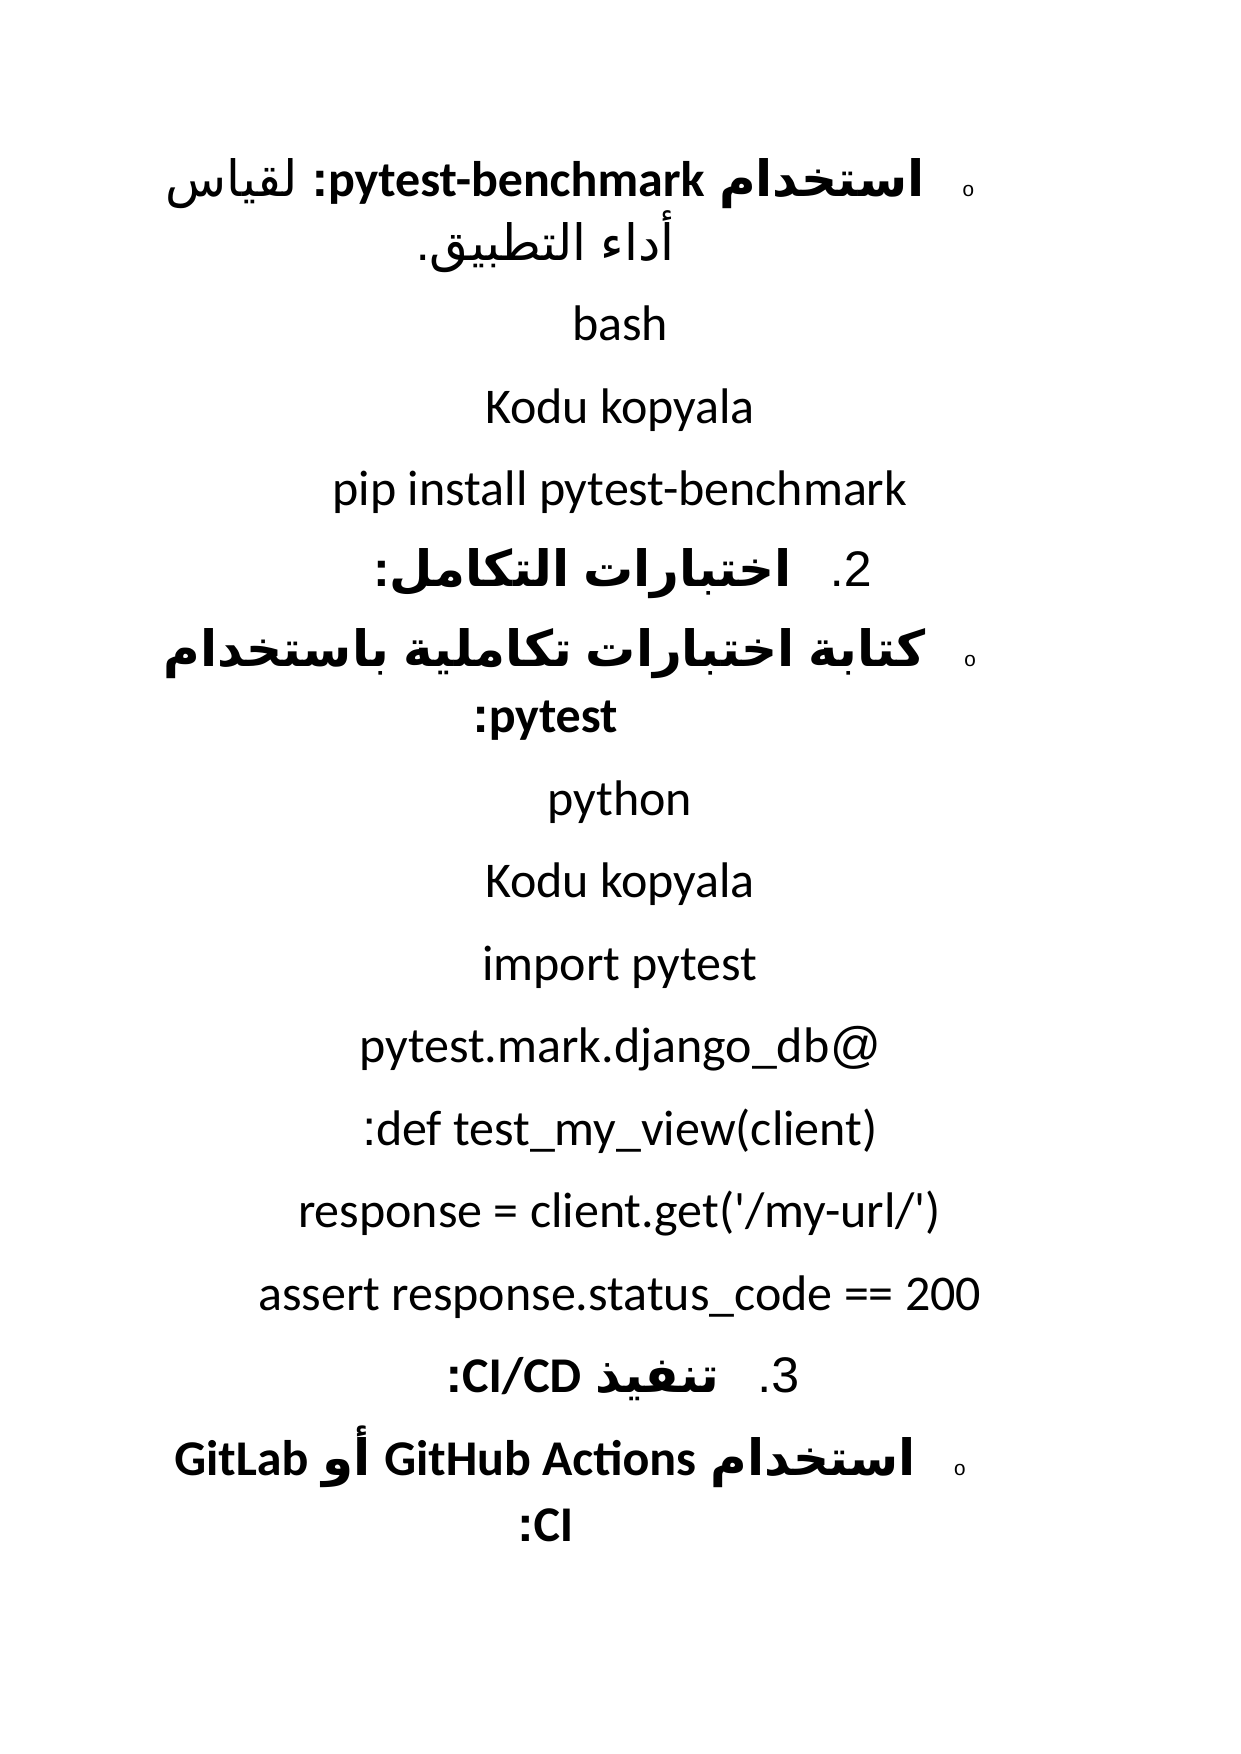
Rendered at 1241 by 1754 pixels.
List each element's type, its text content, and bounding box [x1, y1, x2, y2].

list كتابة اختبارات تكاملية باستخدام pytest: [148, 618, 980, 745]
text import pytest [148, 932, 1093, 993]
list اختبارات التكامل: [148, 539, 1055, 597]
text assert response.status_code == 200 [148, 1262, 1093, 1323]
text @pytest.mark.django_db [148, 1014, 1093, 1075]
list استخدام GitHub Actions أو GitLab CI: [148, 1427, 980, 1553]
text response = client.get('/my-url/') [148, 1179, 1093, 1240]
text pip install pytest-benchmark [148, 457, 1093, 518]
list تنفيذ CI/CD: [148, 1344, 1055, 1405]
text def test_my_view(client): [148, 1097, 1093, 1158]
text Kodu kopyala [148, 374, 1093, 436]
list استخدام pytest-benchmark: لقياس أداء التطبيق. [148, 148, 980, 271]
text bash [148, 292, 1093, 353]
text python [148, 767, 1093, 828]
text Kodu kopyala [148, 849, 1093, 910]
